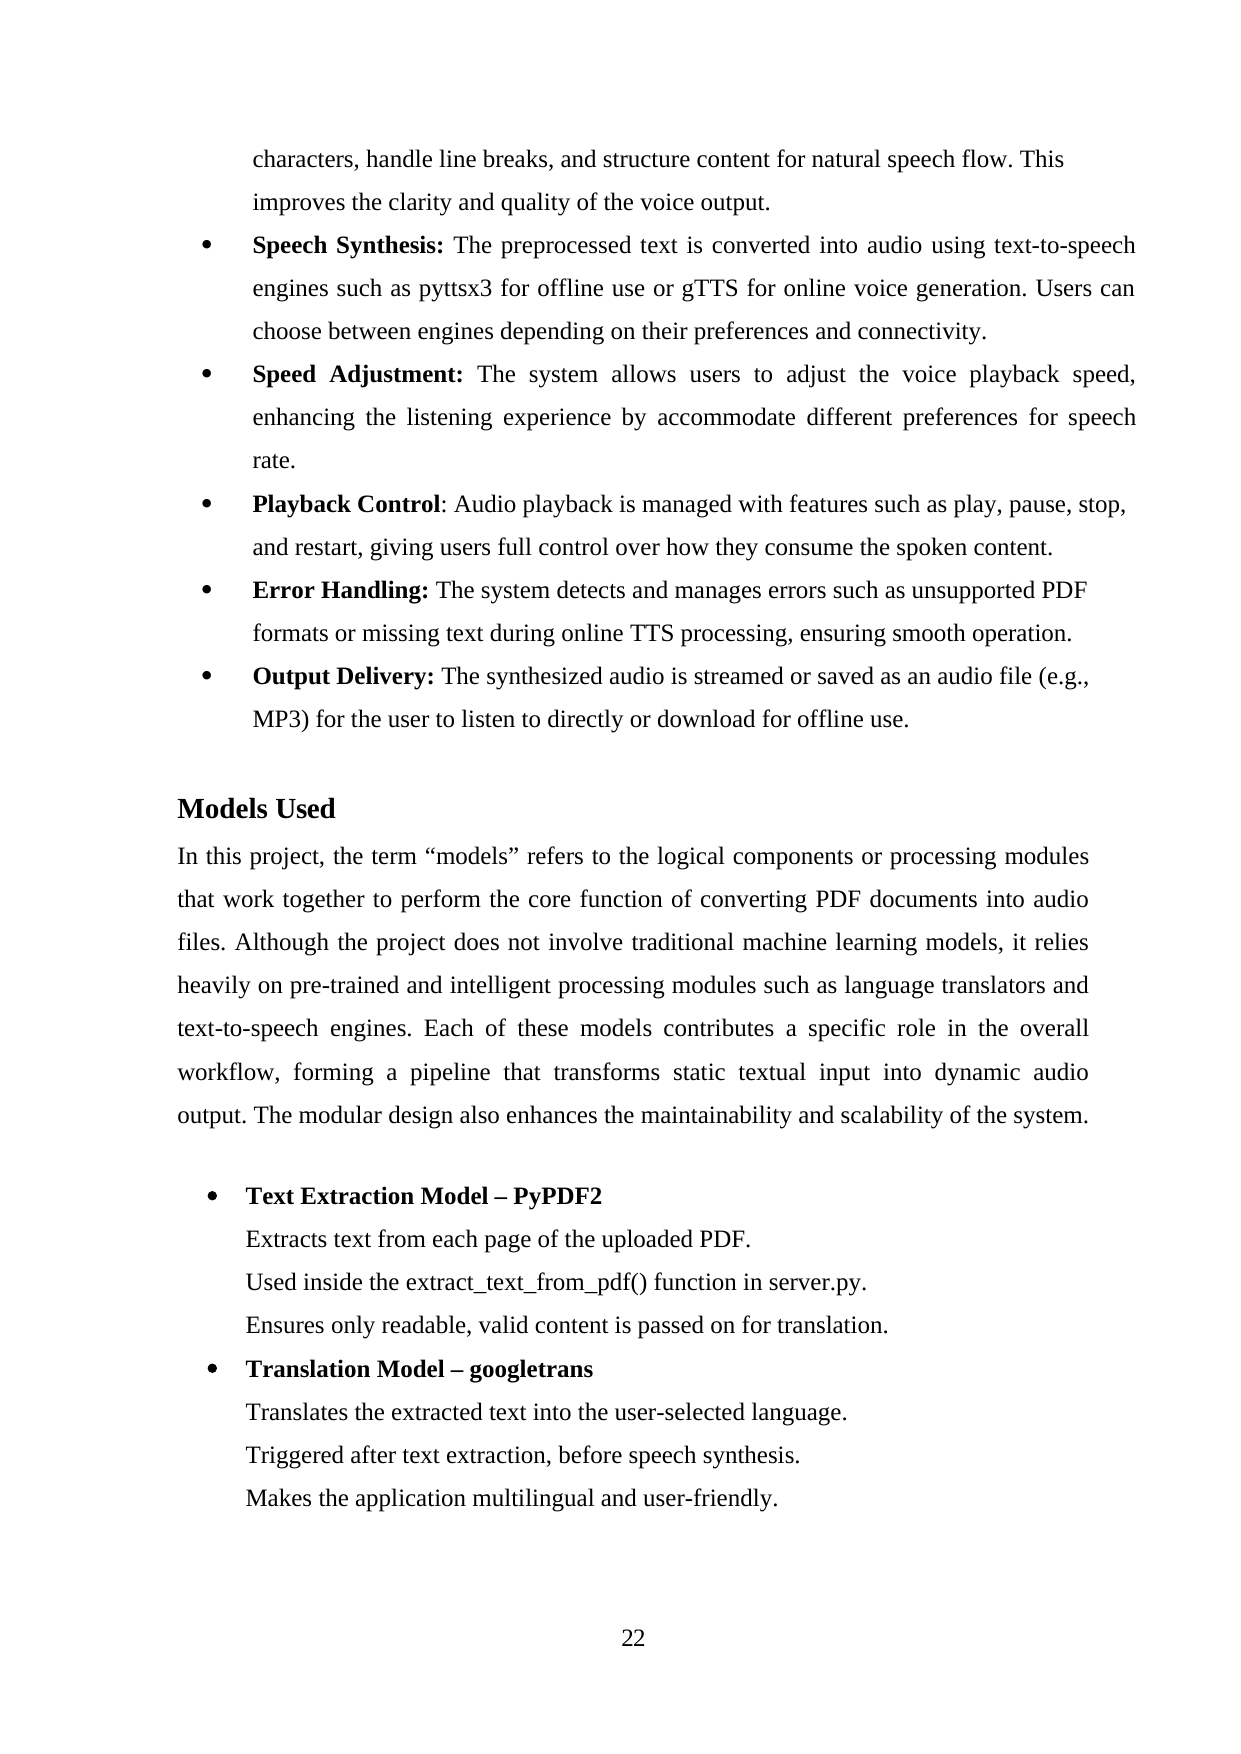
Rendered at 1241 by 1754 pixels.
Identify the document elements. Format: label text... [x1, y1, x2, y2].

list Makes the application multilingual and user-friendly. [245, 1483, 1137, 1512]
list Speed Adjustment: The system allows users to adjust the voice playback speed, enhancing the listening experience by accommodate different preferences for speech rate. [202, 359, 1137, 474]
list Output Delivery: The synthesized audio is streamed or saved as an audio file (e.g., MP3) for the user to listen to directly or download for offline use. [202, 661, 1137, 733]
text In this project, the term “models” refers to the logical components or processing modules that work together to perform the core function of converting PDF documents into audio files. Although the project does not involve traditional machine learning models, it relies heavily on pre-trained and intelligent processing modules such as language translators and text-to-speech engines. Each of these models contributes a specific role in the overall workflow, forming a pipeline that transforms static textual input into dynamic audio output. The modular design also enhances the maintainability and scalability of the system. [177, 841, 1090, 1168]
list Speech Synthesis: The preprocessed text is converted into audio using text-to-speech engines such as pyttsx3 for offline use or gTTS for online voice generation. Users can choose between engines depending on their preferences and connectivity. [202, 230, 1137, 345]
list Playback Control: Audio playback is managed with features such as play, pause, stop, and restart, giving users full control over how they consume the spoken content. [202, 489, 1137, 561]
list Extracts text from each page of the uploaded PDF. [245, 1224, 1137, 1253]
list Text Extraction Model – PyPDF2 [208, 1181, 1137, 1210]
list Error Handling: The system detects and manages errors such as unsupported PDF formats or missing text during online TTS processing, ensuring smooth operation. [202, 575, 1137, 647]
list Triggered after text extraction, before speech synthesis. [245, 1440, 1137, 1469]
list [202, 144, 1137, 216]
list Translation Model – googletrans [208, 1354, 1137, 1382]
list Translates the extracted text into the user-selected language. [245, 1397, 1137, 1426]
list Ensures only readable, valid content is passed on for translation. [245, 1311, 1137, 1339]
subtitle Models Used [177, 791, 1137, 824]
list Used inside the extract_text_from_pdf() function in server.py. [245, 1267, 1137, 1296]
